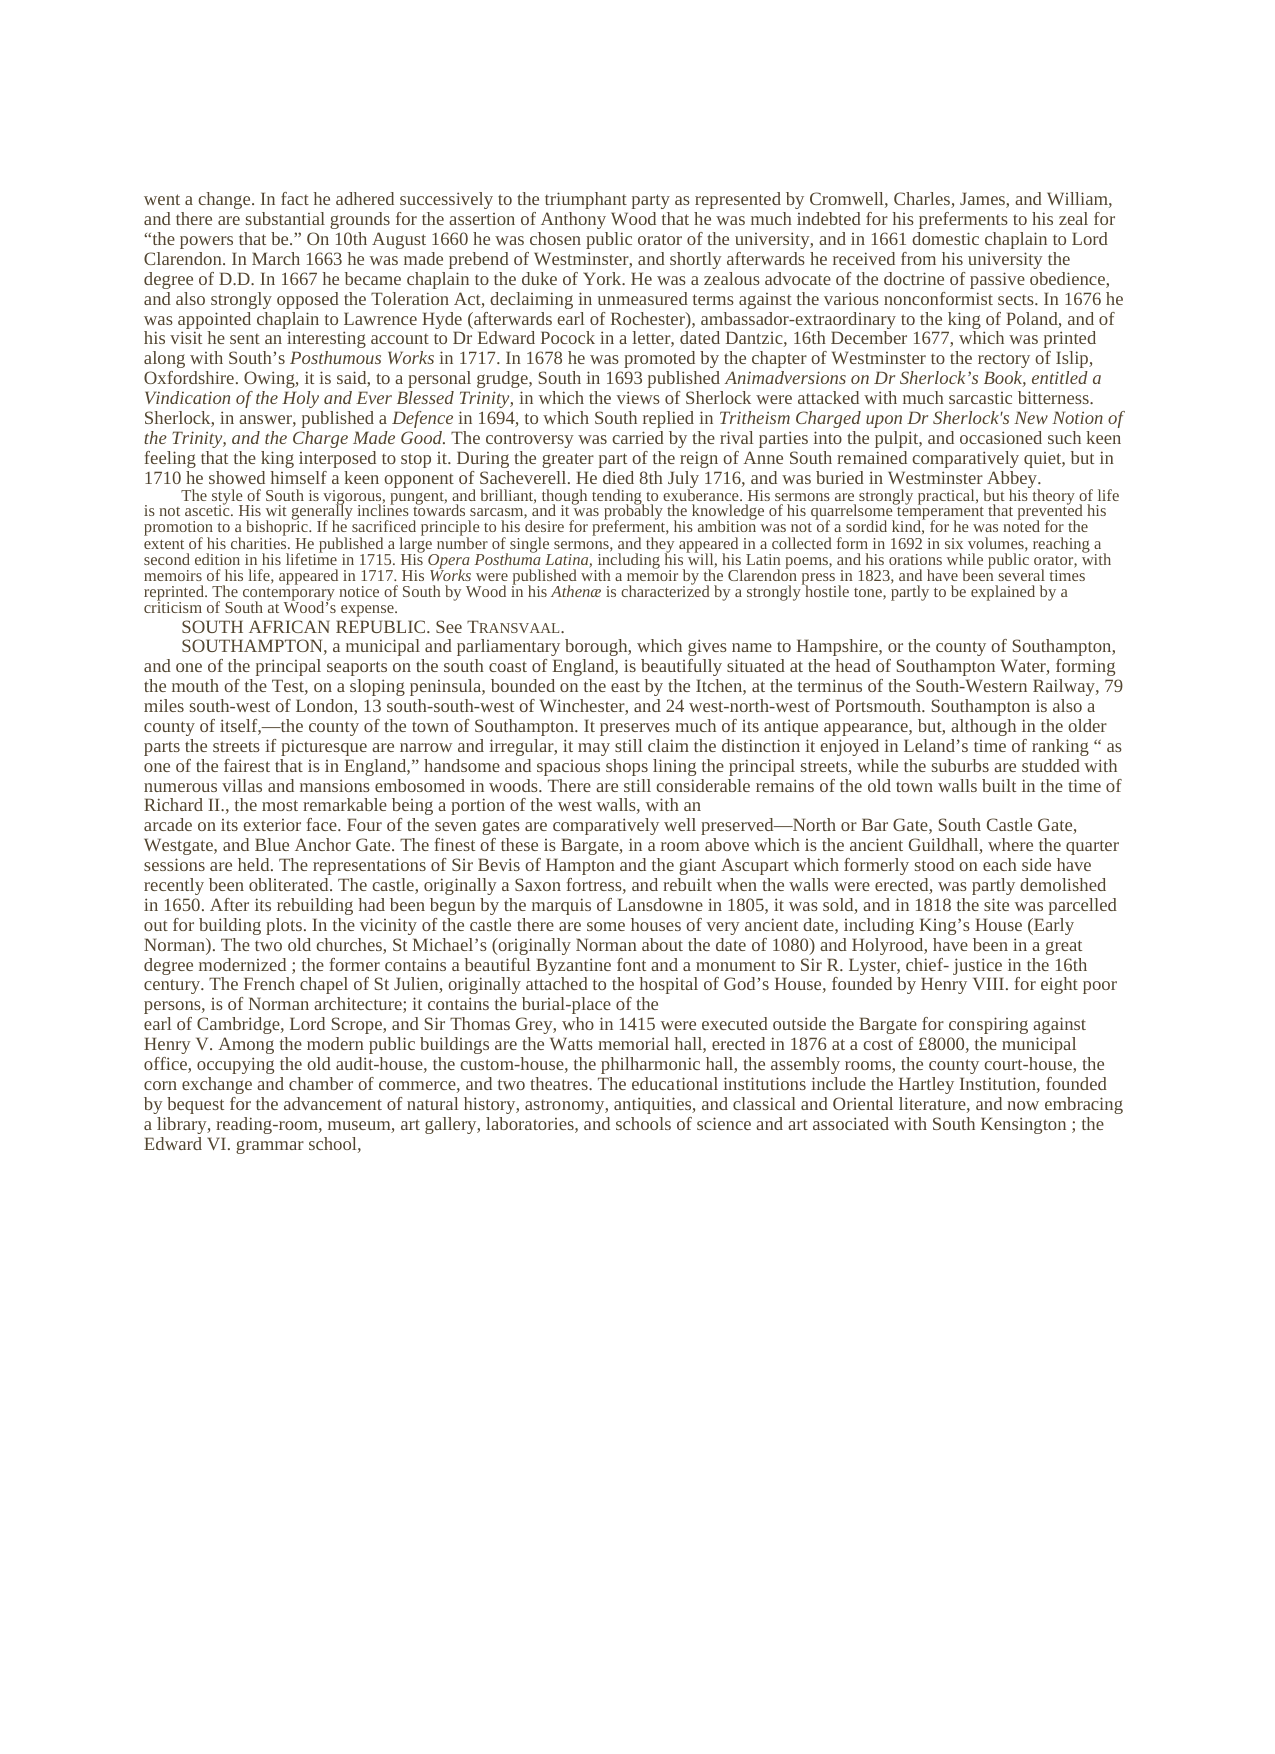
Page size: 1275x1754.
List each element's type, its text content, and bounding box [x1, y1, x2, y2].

text The style of South is vigorous, pungent, and brilliant, though tending to exuberance. His sermons are strongly practical, but his theory of life is not ascetic. His wit generally inclines towards sarcasm, and it was probably the knowledge of his quarrelsome temperament that prevented his promotion to a bishopric. If he sacrificed principle to his desire for preferment, his ambition was not of a sordid kind, for he was noted for the extent of his charities. He published a large number of single sermons, and they appeared in a collected form in 1692 in six volumes, reaching a second edition in his lifetime in 1715. His Opera Posthuma Latina, including his will, his Latin poems, and his orations while public orator, with memoirs of his life, appeared in 1717. His Works were published with a memoir by the Clarendon press in 1823, and have been several times reprinted. The contemporary notice of South by Wood in his Athenæ is characterized by a strongly hostile tone, partly to be explained by a criticism of South at Wood’s expense. [144, 488, 1125, 617]
text arcade on its exterior face. Four of the seven gates are comparatively well preserved—North or Bar Gate, South Castle Gate, Westgate, and Blue Anchor Gate. The finest of these is Bargate, in a room above which is the ancient Guildhall, where the quarter sessions are held. The representations of Sir Bevis of Hampton and the giant Ascupart which formerly stood on each side have recently been obliterated. The castle, originally a Saxon fortress, and rebuilt when the walls were erected, was partly demolished in 1650. After its rebuilding had been begun by the marquis of Lansdowne in 1805, it was sold, and in 1818 the site was parcelled out for building plots. In the vicinity of the castle there are some houses of very ancient date, including King’s House (Early Norman). The two old churches, St Michael’s (originally Norman about the date of 1080) and Holyrood, have been in a great degree modernized ; the former contains a beautiful Byzantine font and a monument to Sir R. Lyster, chief- justice in the 16th century. The French chapel of St Julien, originally attached to the hospital of God’s House, founded by Henry VIII. for eight poor persons, is of Norman architecture; it contains the burial-place of the [144, 816, 1125, 1015]
text went a change. In fact he adhered successively to the triumphant party as represented by Cromwell, Charles, James, and William, and there are substantial grounds for the assertion of Anthony Wood that he was much indebted for his preferments to his zeal for “the powers that be.” On 10th August 1660 he was chosen public orator of the university, and in 1661 domestic chaplain to Lord Clarendon. In March 1663 he was made prebend of Westminster, and shortly afterwards he received from his university the degree of D.D. In 1667 he became chaplain to the duke of York. He was a zealous advocate of the doctrine of passive obedience, and also strongly opposed the Toleration Act, declaiming in unmeasured terms against the various nonconformist sects. In 1676 he was appointed chaplain to Lawrence Hyde (afterwards earl of Rochester), ambassador-extraordinary to the king of Poland, and of his visit he sent an interesting account to Dr Edward Pocock in a letter, dated Dantzic, 16th December 1677, which was printed along with South’s Posthumous Works in 1717. In 1678 he was promoted by the chapter of Westminster to the rectory of Islip, Oxfordshire. Owing, it is said, to a personal grudge, South in 1693 published Animadversions on Dr Sherlock’s Book, entitled a Vindication of the Holy and Ever Blessed Trinity, in which the views of Sherlock were attacked with much sarcastic bitterness. Sherlock, in answer, published a Defence in 1694, to which South replied in Tritheism Charged upon Dr Sherlock's New Notion of the Trinity, and the Charge Made Good. The controversy was carried by the rival parties into the pulpit, and occasioned such keen feeling that the king interposed to stop it. During the greater part of the reign of Anne South remained comparatively quiet, but in 1710 he showed himself a keen opponent of Sacheverell. He died 8th July 1716, and was buried in Westminster Abbey. [144, 190, 1125, 488]
text SOUTH AFRICAN REPUBLIC. See Transvaal. [144, 617, 1125, 637]
text earl of Cambridge, Lord Scrope, and Sir Thomas Grey, who in 1415 were executed outside the Bargate for conspiring against Henry V. Among the modern public buildings are the Watts memorial hall, erected in 1876 at a cost of £8000, the municipal office, occupying the old audit-house, the custom-house, the philharmonic hall, the assembly rooms, the county court-house, the corn exchange and chamber of commerce, and two theatres. The educational institutions include the Hartley Institution, founded by bequest for the advancement of natural history, astronomy, antiquities, and classical and Oriental literature, and now embracing a library, reading-room, museum, art gallery, laboratories, and schools of science and art associated with South Kensington ; the Edward VI. grammar school, [144, 1015, 1125, 1154]
text SOUTHAMPTON, a municipal and parliamentary borough, which gives name to Hampshire, or the county of Southampton, and one of the principal seaports on the south coast of England, is beautifully situated at the head of Southampton Water, forming the mouth of the Test, on a sloping peninsula, bounded on the east by the Itchen, at the terminus of the South-Western Railway, 79 miles south-west of London, 13 south-south-west of Winchester, and 24 west-north-west of Portsmouth. Southampton is also a county of itself,—the county of the town of Southampton. It preserves much of its antique appearance, but, although in the older parts the streets if picturesque are narrow and irregular, it may still claim the distinction it enjoyed in Leland’s time of ranking “ as one of the fairest that is in England,” handsome and spacious shops lining the principal streets, while the suburbs are studded with numerous villas and mansions embosomed in woods. There are still considerable remains of the old town walls built in the time of Richard II., the most remarkable being a portion of the west walls, with an [144, 637, 1125, 816]
